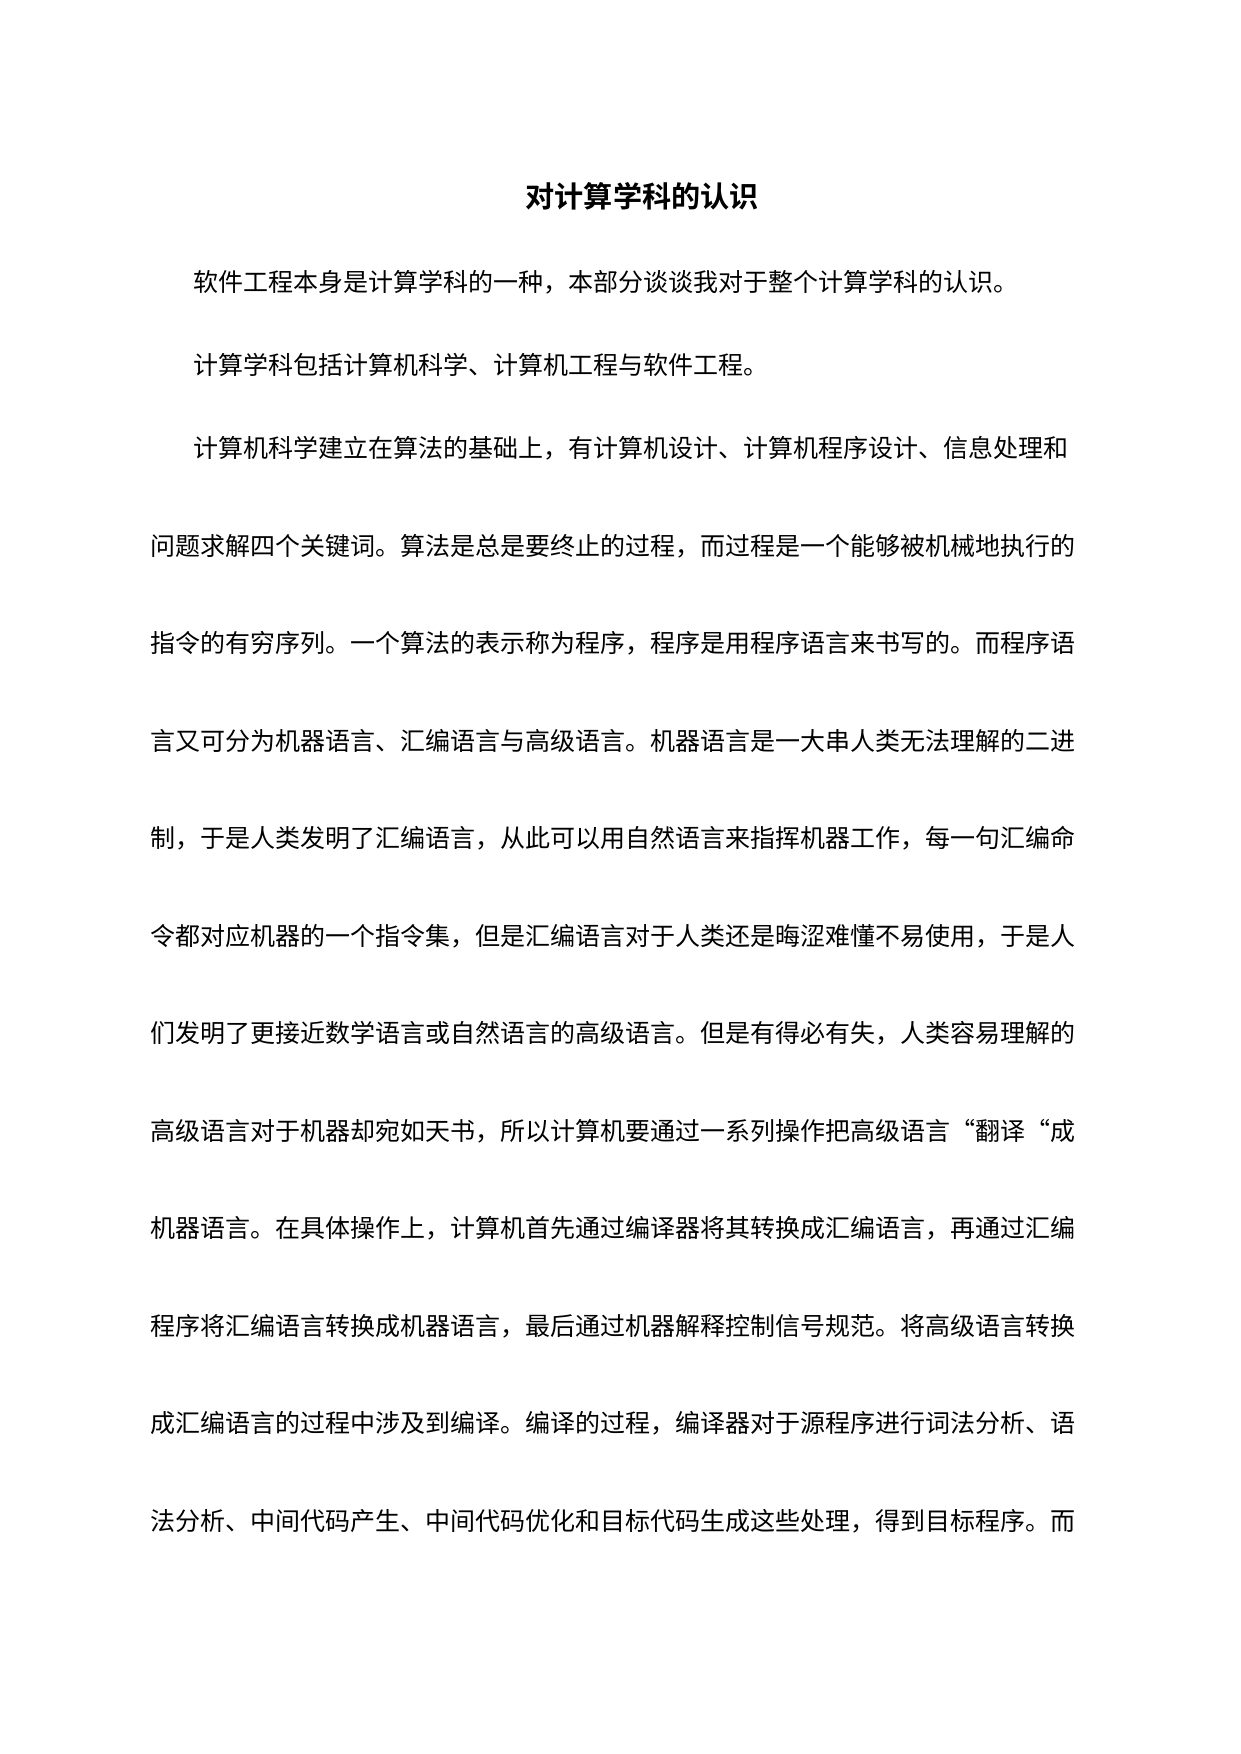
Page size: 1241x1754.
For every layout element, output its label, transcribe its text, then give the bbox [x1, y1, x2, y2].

text 计算学科包括计算机科学、计算机工程与软件工程。 [150, 331, 1090, 396]
text 对计算学科的认识 [150, 162, 1090, 227]
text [150, 414, 1090, 1552]
text 软件工程本身是计算学科的一种，本部分谈谈我对于整个计算学科的认识。 [150, 248, 1090, 313]
